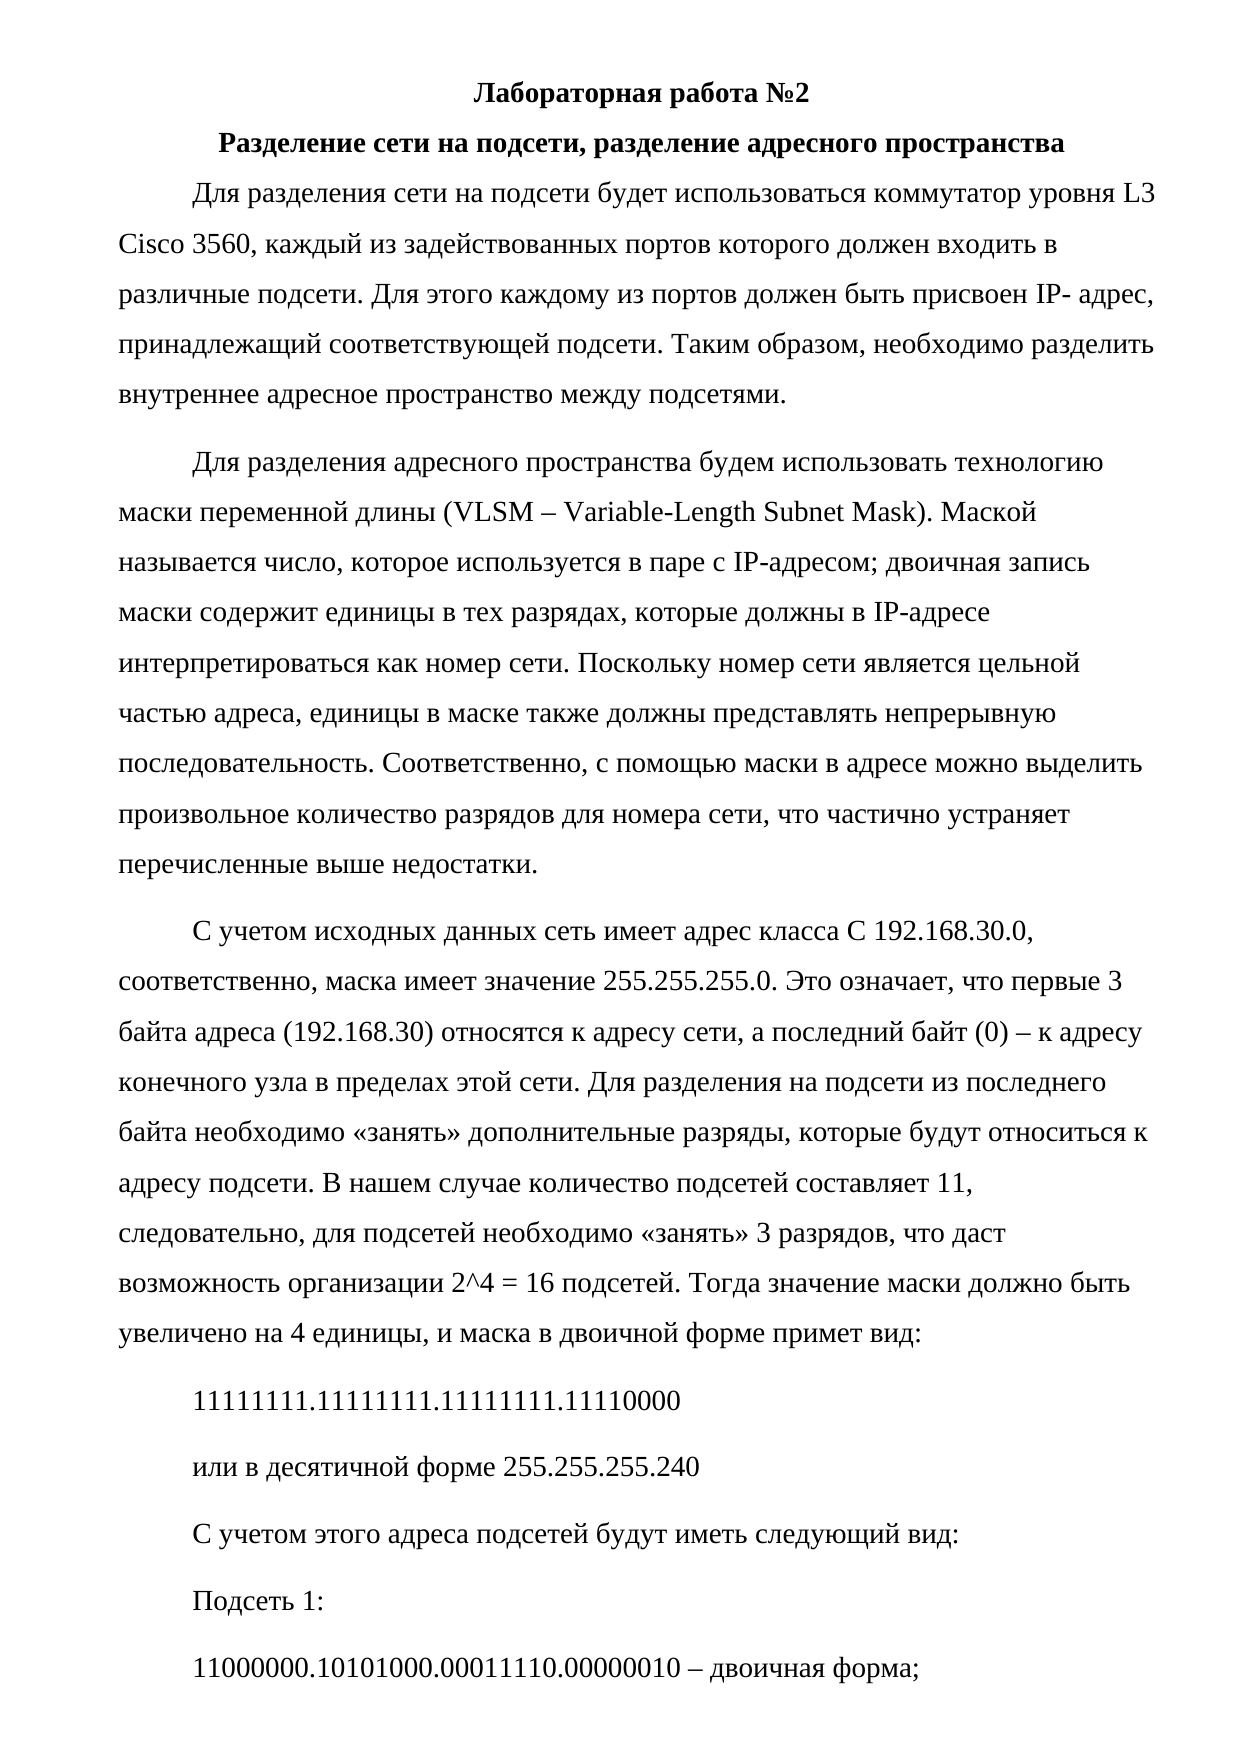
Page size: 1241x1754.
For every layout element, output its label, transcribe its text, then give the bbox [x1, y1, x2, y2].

text 11000000.10101000.00011110.00000010 – двоичная форма; [118, 1651, 1165, 1684]
text Лабораторная работа №2 [118, 75, 1165, 108]
text Разделение сети на подсети, разделение адресного пространства [118, 125, 1165, 159]
text С учетом исходных данных сеть имеет адрес класса С 192.168.30.0, соответственно, маска имеет значение 255.255.255.0. Это означает, что первые 3 байта адреса (192.168.30) относятся к адресу сети, а последний байт (0) – к адресу конечного узла в пределах этой сети. Для разделения на подсети из последнего байта необходимо «занять» дополнительные разряды, которые будут относиться к адресу подсети. В нашем случае количество подсетей составляет 11, следовательно, для подсетей необходимо «занять» 3 разрядов, что даст возможность организации 2^4 = 16 подсетей. Тогда значение маски должно быть увеличено на 4 единицы, и маска в двоичной форме примет вид: [118, 913, 1165, 1349]
text Подсеть 1: [118, 1583, 1165, 1617]
text 11111111.11111111.11111111.11110000 [118, 1383, 1165, 1416]
text Для разделения сети на подсети будет использоваться коммутатор уровня L3 Cisco 3560, каждый из задействованных портов которого должен входить в различные подсети. Для этого каждому из портов должен быть присвоен IP- адрес, принадлежащий соответствующей подсети. Таким образом, необходимо разделить внутреннее адресное пространство между подсетями. [118, 175, 1165, 410]
text Для разделения адресного пространства будем использовать технологию маски переменной длины (VLSM – Variable-Length Subnet Mask). Маской называется число, которое используется в паре с IP-адресом; двоичная запись маски содержит единицы в тех разрядах, которые должны в IP-адресе интерпретироваться как номер сети. Поскольку номер сети является цельной частью адреса, единицы в маске также должны представлять непрерывную последовательность. Соответственно, с помощью маски в адресе можно выделить произвольное количество разрядов для номера сети, что частично устраняет перечисленные выше недостатки. [118, 444, 1165, 880]
text или в десятичной форме 255.255.255.240 [118, 1449, 1165, 1483]
text С учетом этого адреса подсетей будут иметь следующий вид: [118, 1517, 1165, 1550]
